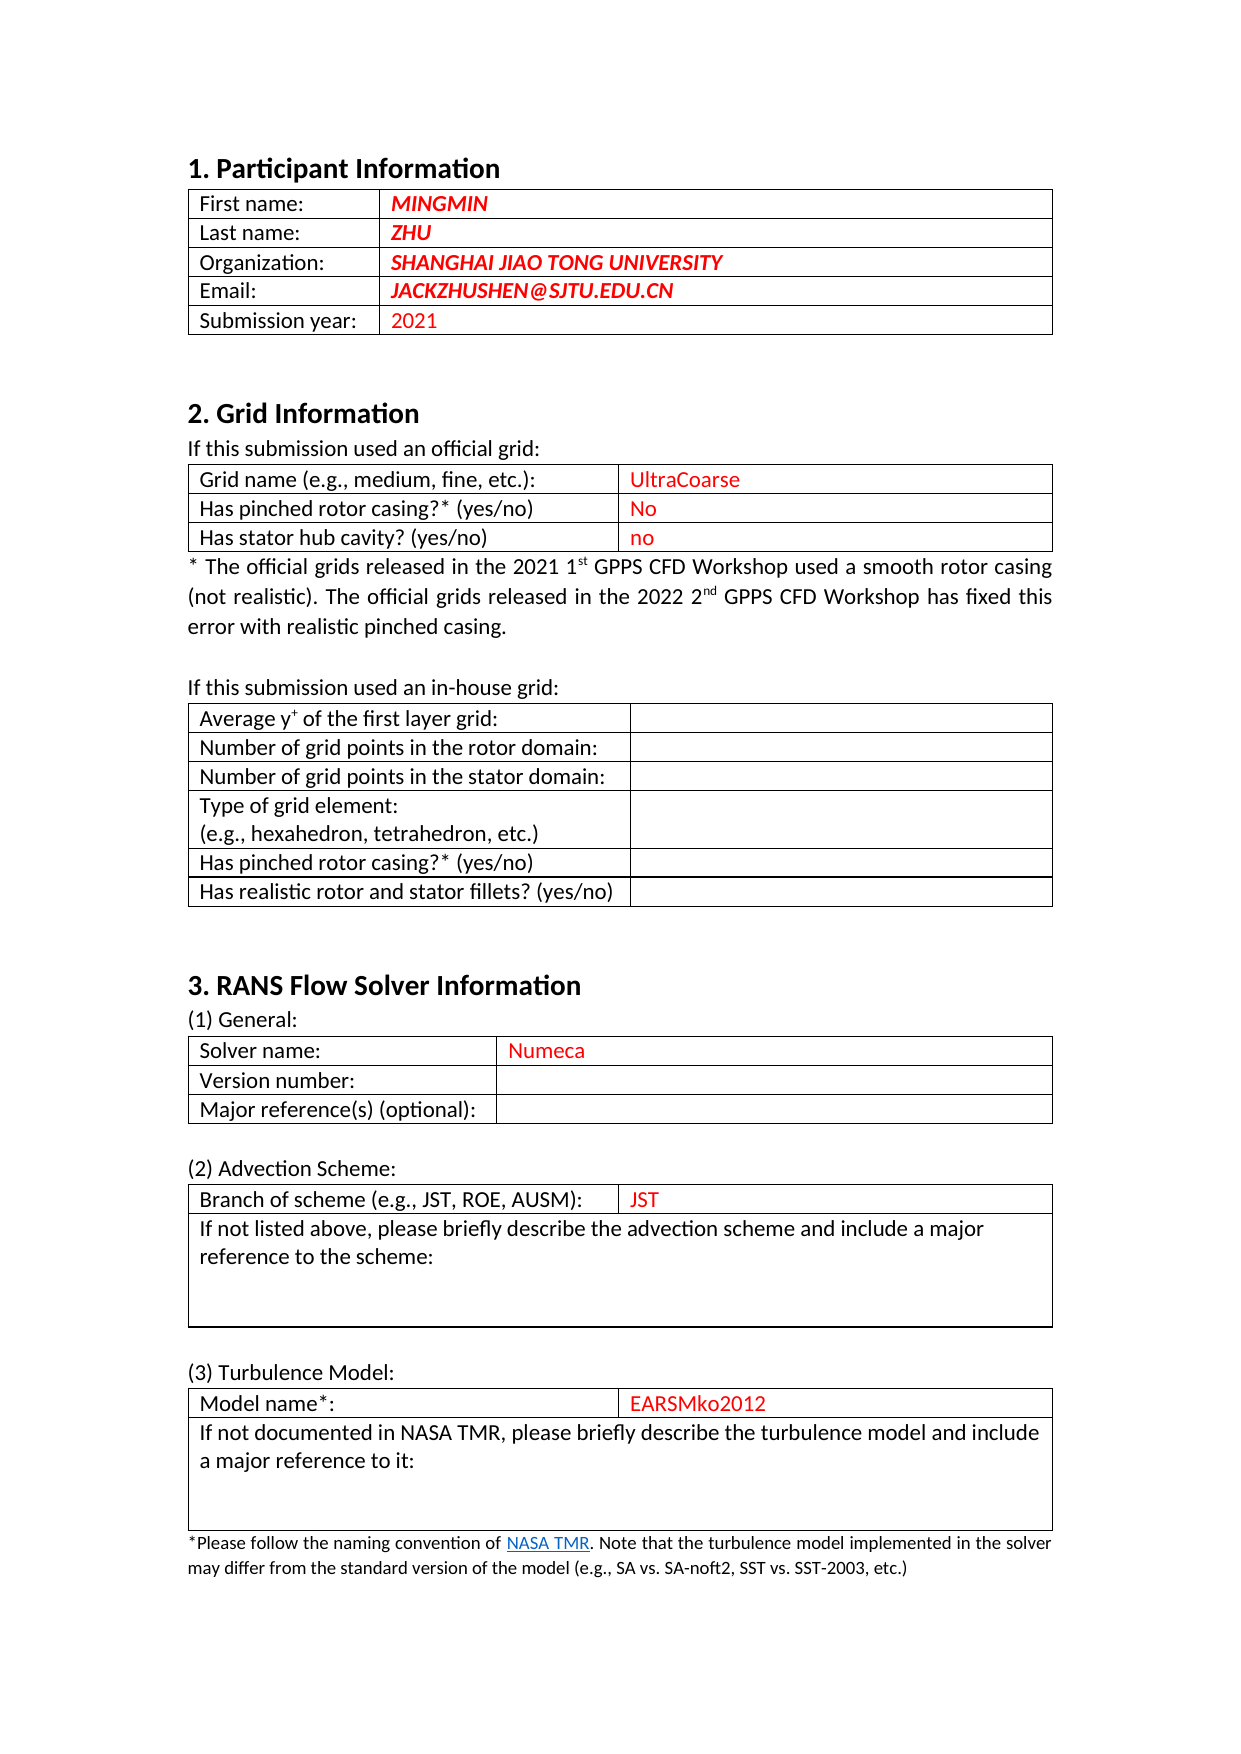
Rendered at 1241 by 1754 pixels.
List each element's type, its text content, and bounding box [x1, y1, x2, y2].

text * The official grids released in the 2021 1st GPPS CFD Workshop used a smooth rotor casing (not realistic). The official grids released in the 2022 2nd GPPS CFD Workshop has fixed this error with realistic pinched casing. [187, 552, 1053, 641]
text *Please follow the naming convention of NASA TMR. Note that the turbulence model implemented in the solver may differ from the standard version of the model (e.g., SA vs. SA-noft2, SST vs. SST-2003, etc.) [187, 1531, 1053, 1579]
table_cell jackzhushen@sjtu.edu.cn [380, 277, 1052, 305]
table_cell Last name: [189, 219, 379, 247]
table_header [631, 704, 1052, 732]
table_cell Shanghai Jiao Tong University [380, 248, 1052, 276]
table_cell Zhu [380, 219, 1052, 247]
table_cell no [619, 523, 1052, 551]
table_header First name: [189, 190, 379, 217]
table_header EARSMko2012 [619, 1389, 1052, 1417]
table_header Branch of scheme (e.g., JST, ROE, AUSM): [189, 1185, 618, 1213]
table_cell Has stator hub cavity? (yes/no) [189, 523, 618, 551]
text (3) Turbulence Model: [187, 1358, 1053, 1386]
table_cell Email: [189, 277, 379, 305]
table_cell Version number: [189, 1066, 496, 1094]
table_header Average y+ of the first layer grid: [189, 704, 630, 732]
table_header Numeca [497, 1037, 1052, 1065]
table_cell Has pinched rotor casing?* (yes/no) [189, 494, 618, 522]
table_header Mingmin [380, 190, 1052, 217]
table_cell [631, 733, 1052, 761]
text If this submission used an in-house grid: [187, 673, 1053, 701]
table_cell [497, 1066, 1052, 1094]
table_header Solver name: [189, 1037, 496, 1065]
table_cell Submission year: [189, 306, 379, 334]
table_cell Organization: [189, 248, 379, 276]
list Participant Information [187, 150, 1053, 186]
table_header Grid name (e.g., medium, fine, etc.): [189, 465, 618, 493]
table_cell If not documented in NASA TMR, please briefly describe the turbulence model and include a major reference to it: [189, 1418, 1052, 1530]
list Grid Information [187, 395, 1053, 431]
table_cell [497, 1095, 1052, 1123]
table_cell Number of grid points in the rotor domain: [189, 733, 630, 761]
table_cell Type of grid element: (e.g., hexahedron, tetrahedron, etc.) [189, 791, 630, 847]
table_cell If not listed above, please briefly describe the advection scheme and include a major reference to the scheme: [189, 1214, 1052, 1326]
table_cell [631, 878, 1052, 906]
list RANS Flow Solver Information [187, 967, 1053, 1003]
table_header UltraCoarse [619, 465, 1052, 493]
table_cell [631, 849, 1052, 876]
table_cell Has pinched rotor casing?* (yes/no) [189, 849, 630, 876]
table_cell 2021 [380, 306, 1052, 334]
table_cell [631, 791, 1052, 847]
table_cell No [619, 494, 1052, 522]
table_cell Major reference(s) (optional): [189, 1095, 496, 1123]
table_header JST [619, 1185, 1052, 1213]
table_cell Has realistic rotor and stator fillets? (yes/no) [189, 878, 630, 906]
table_cell [631, 762, 1052, 790]
table_header Model name*: [189, 1389, 618, 1417]
table_cell Number of grid points in the stator domain: [189, 762, 630, 790]
text (2) Advection Scheme: [187, 1154, 1053, 1182]
text (1) General: [187, 1005, 1053, 1033]
text If this submission used an official grid: [187, 434, 1053, 462]
